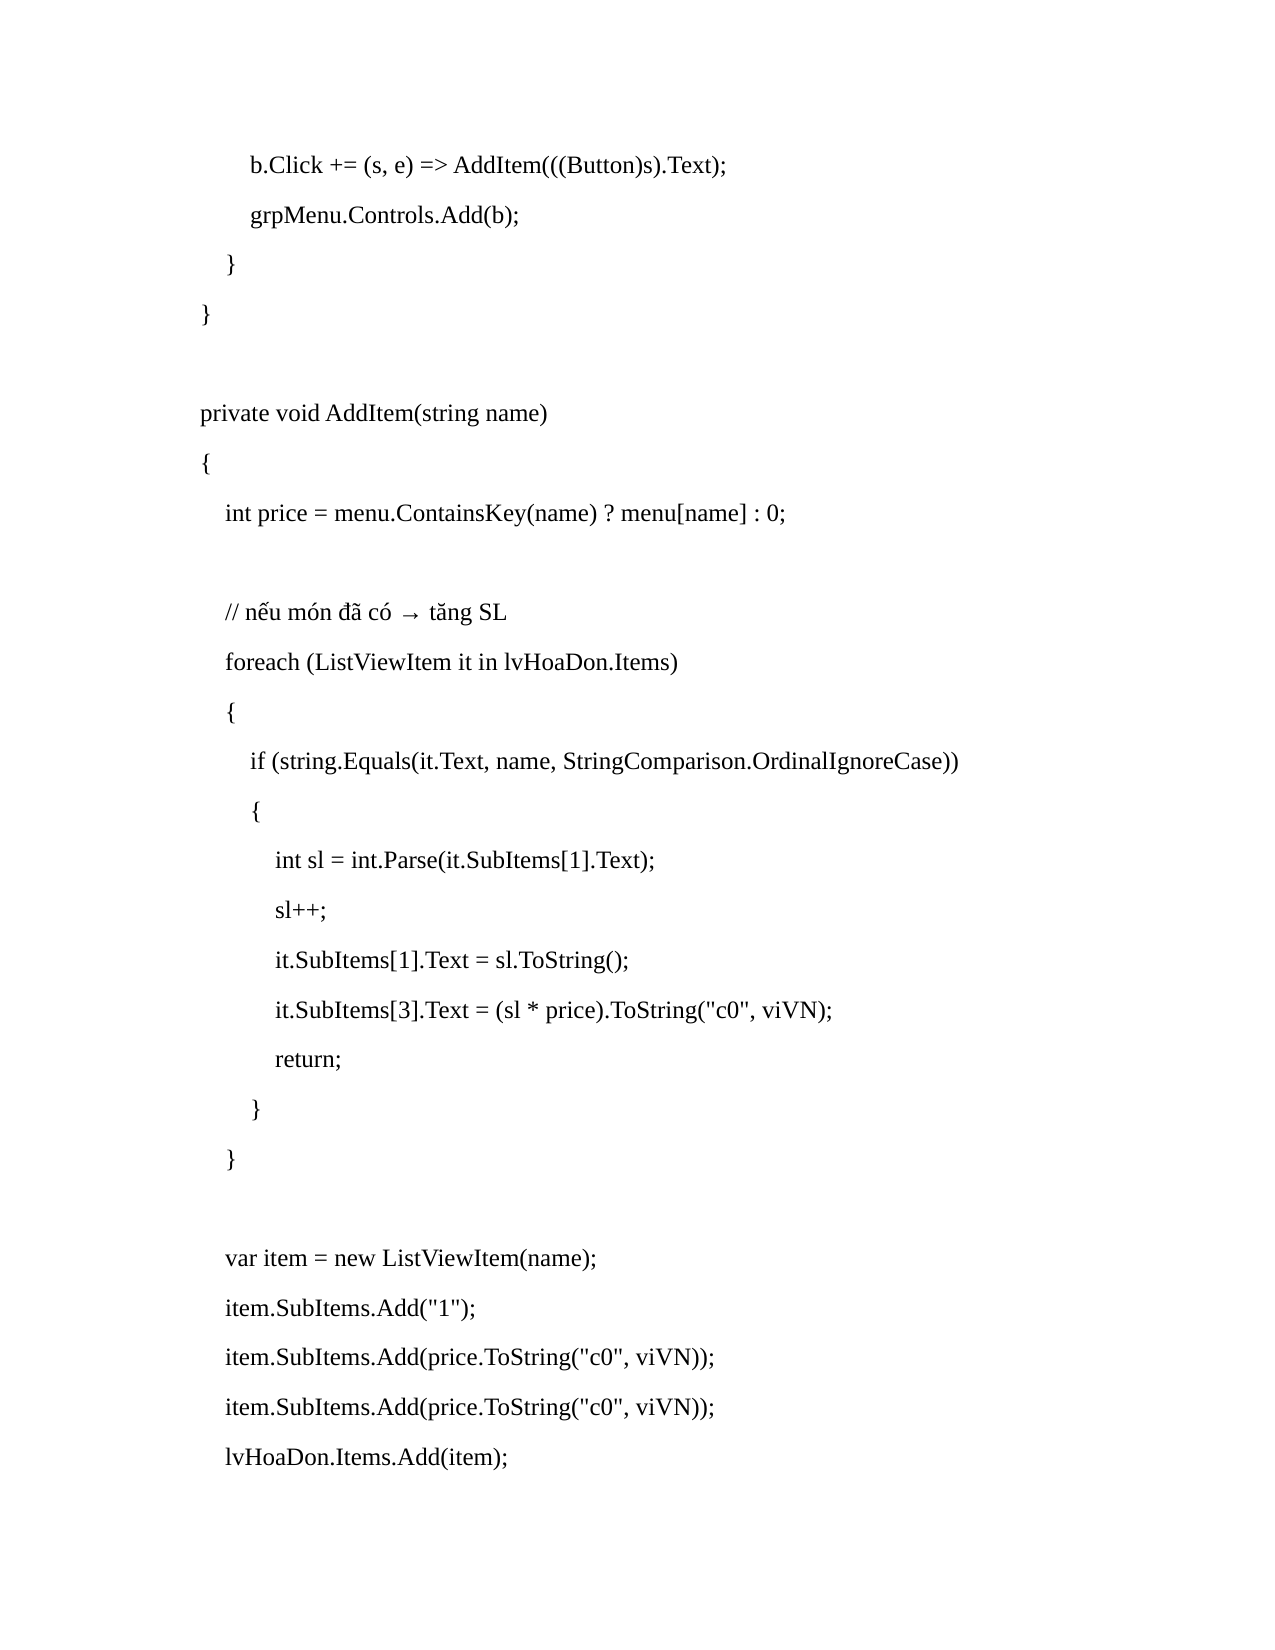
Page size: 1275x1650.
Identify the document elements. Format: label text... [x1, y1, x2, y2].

text b.Click += (s, e) => AddItem(((Button)s).Text); [150, 150, 1125, 179]
text { [150, 697, 1125, 725]
text { [150, 448, 1125, 477]
text if (string.Equals(it.Text, name, StringComparison.OrdinalIgnoreCase)) [150, 746, 1125, 775]
text private void AddItem(string name) [150, 398, 1125, 427]
text it.SubItems[1].Text = sl.ToString(); [150, 945, 1125, 974]
text item.SubItems.Add("1"); [150, 1293, 1125, 1322]
text it.SubItems[3].Text = (sl * price).ToString("c0", viVN); [150, 995, 1125, 1023]
text } [150, 1144, 1125, 1172]
text sl++; [150, 895, 1125, 924]
text } [150, 1094, 1125, 1123]
text item.SubItems.Add(price.ToString("c0", viVN)); [150, 1392, 1125, 1421]
text int sl = int.Parse(it.SubItems[1].Text); [150, 846, 1125, 874]
text item.SubItems.Add(price.ToString("c0", viVN)); [150, 1342, 1125, 1371]
text int price = menu.ContainsKey(name) ? menu[name] : 0; [150, 498, 1125, 527]
text } [150, 249, 1125, 278]
text lvHoaDon.Items.Add(item); [150, 1442, 1125, 1471]
text foreach (ListViewItem it in lvHoaDon.Items) [150, 647, 1125, 676]
text grpMenu.Controls.Add(b); [150, 200, 1125, 228]
text var item = new ListViewItem(name); [150, 1243, 1125, 1272]
text } [150, 299, 1125, 328]
text return; [150, 1044, 1125, 1073]
text { [150, 796, 1125, 825]
text // nếu món đã có → tăng SL [150, 597, 1125, 626]
